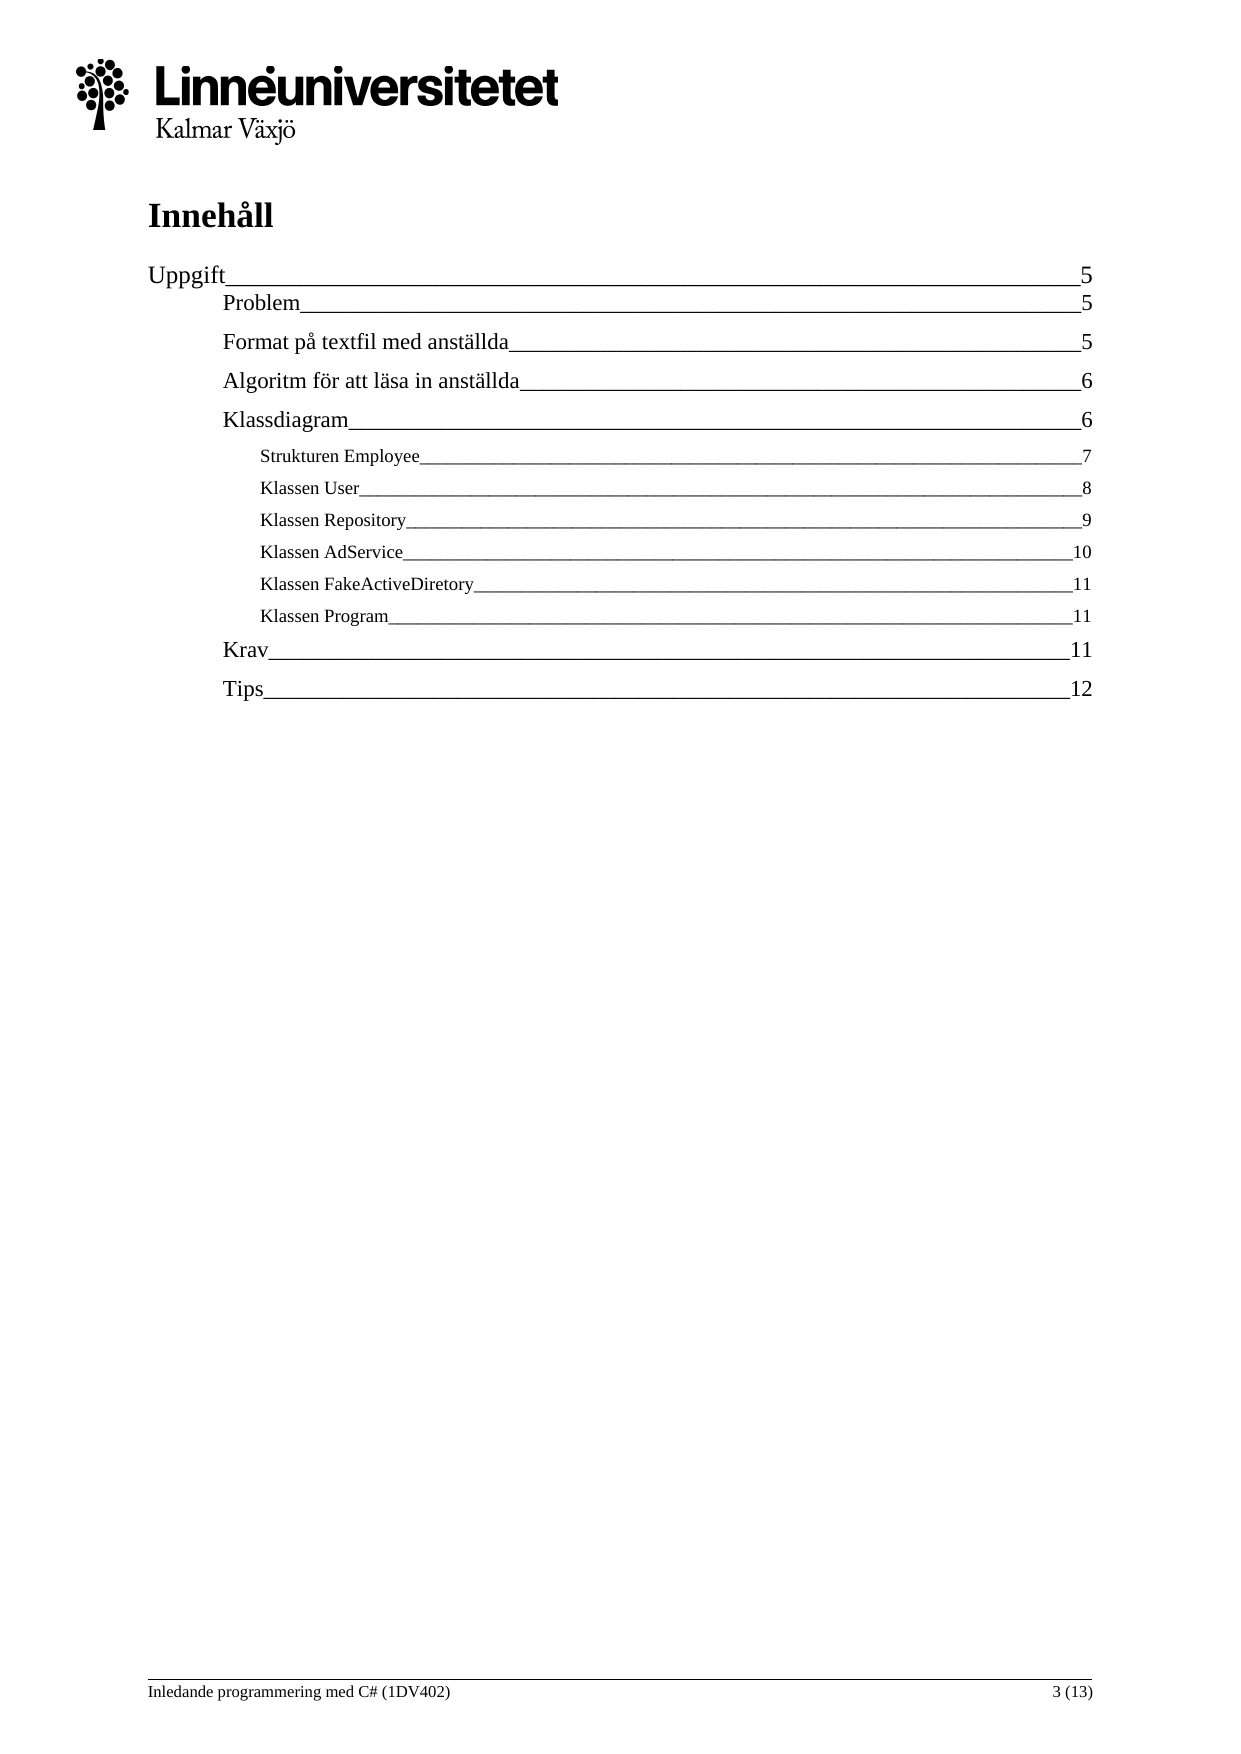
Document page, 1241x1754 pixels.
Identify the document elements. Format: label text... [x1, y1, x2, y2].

picture [76, 59, 129, 130]
picture [156, 66, 558, 145]
text Innehåll [148, 194, 1092, 235]
